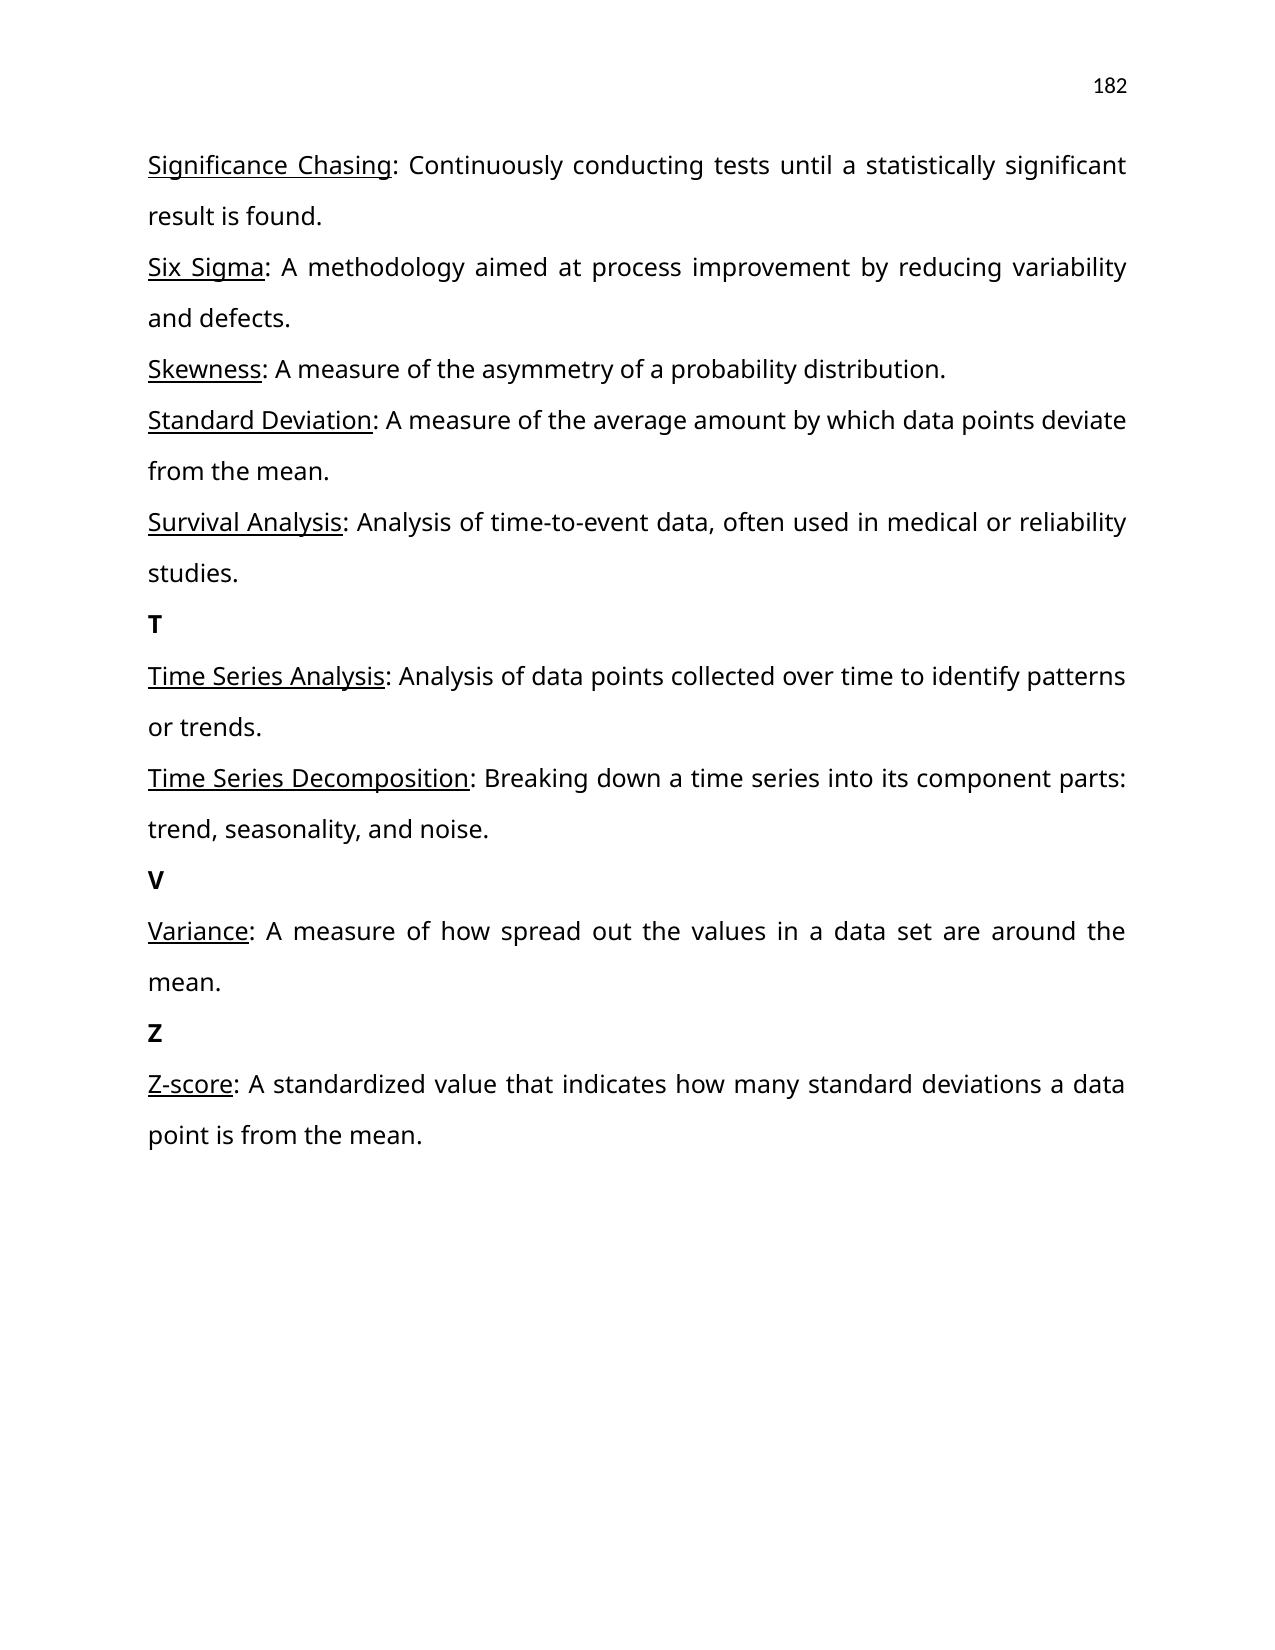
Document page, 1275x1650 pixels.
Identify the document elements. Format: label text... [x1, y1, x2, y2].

text Significance Chasing: Continuously conducting tests until a statistically significant result is found. [148, 148, 1127, 233]
text Z [148, 1015, 1127, 1049]
text Survival Analysis: Analysis of time-to-event data, often used in medical or reliability studies. [148, 505, 1127, 590]
text Z-score: A standardized value that indicates how many standard deviations a data point is from the mean. [148, 1066, 1127, 1152]
text Time Series Analysis: Analysis of data points collected over time to identify patterns or trends. [148, 658, 1127, 743]
text Time Series Decomposition: Breaking down a time series into its component parts: trend, seasonality, and noise. [148, 760, 1127, 845]
text Six Sigma: A methodology aimed at process improvement by reducing variability and defects. [148, 250, 1127, 335]
text Variance: A measure of how spread out the values in a data set are around the mean. [148, 913, 1127, 998]
text Skewness: A measure of the asymmetry of a probability distribution. [148, 352, 1127, 386]
text Standard Deviation: A measure of the average amount by which data points deviate from the mean. [148, 403, 1127, 488]
text V [148, 862, 1127, 896]
text T [148, 607, 1127, 641]
